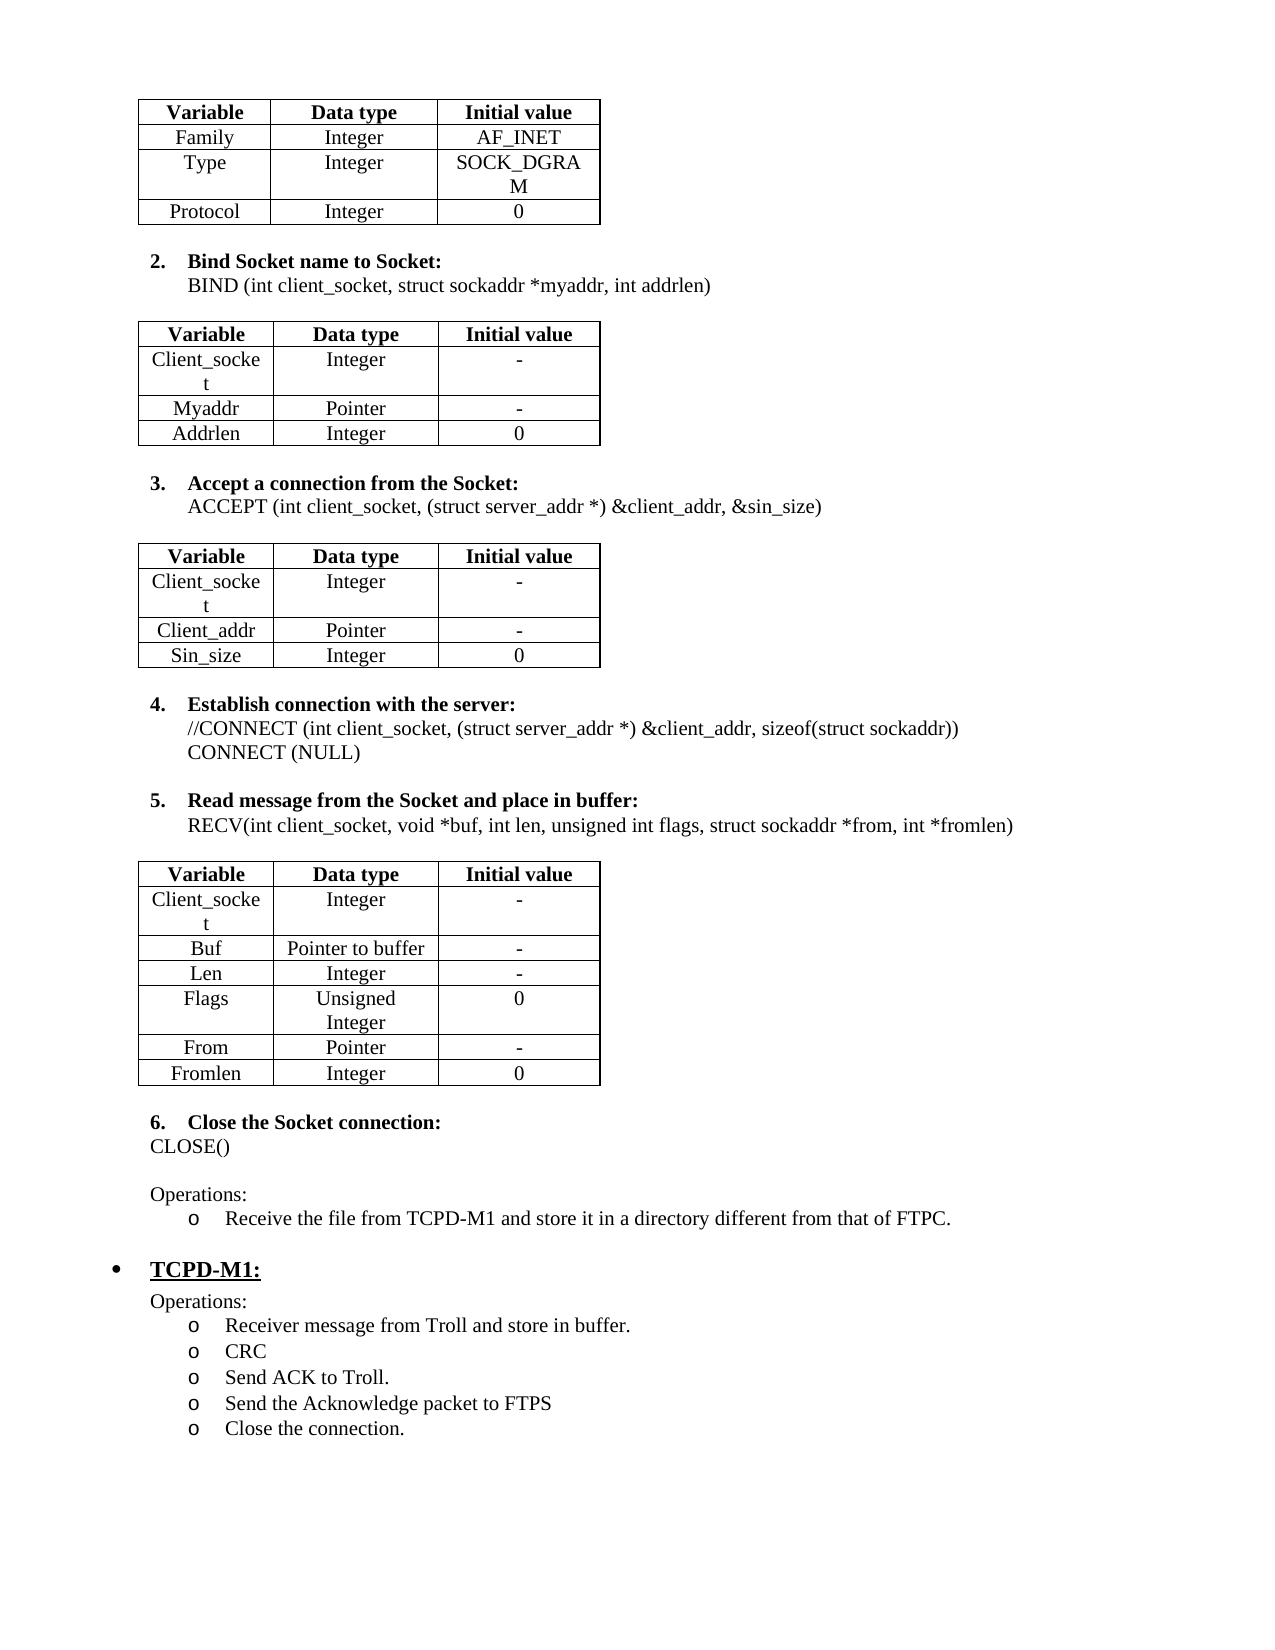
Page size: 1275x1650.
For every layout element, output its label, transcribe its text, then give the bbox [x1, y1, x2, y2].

table_cell - [439, 396, 599, 420]
table_cell Pointer [274, 1035, 438, 1059]
table_cell Family [139, 125, 270, 149]
table_header Data type [274, 544, 438, 568]
text BIND (int client_socket, struct sockaddr *myaddr, int addrlen) [150, 273, 1200, 297]
text //CONNECT (int client_socket, (struct server_addr *) &client_addr, sizeof(struct sockaddr)) [150, 716, 1200, 740]
table_cell Integer [274, 347, 438, 395]
text Operations: [150, 1289, 1200, 1313]
table_cell - [439, 569, 599, 617]
table_cell Integer [274, 421, 438, 445]
table_cell Integer [274, 643, 438, 667]
table_cell 0 [439, 986, 599, 1034]
table_cell Buf [139, 936, 273, 960]
table_cell Len [139, 961, 273, 985]
list Read message from the Socket and place in buffer: [150, 788, 1200, 812]
table_cell Sin_size [139, 643, 273, 667]
list Close the connection. [187, 1416, 1200, 1442]
table_cell - [439, 936, 599, 960]
table_cell Integer [271, 125, 437, 149]
table_cell Integer [274, 961, 438, 985]
table_header Initial value [439, 544, 599, 568]
table_cell AF_INET [438, 125, 599, 149]
table_cell - [439, 618, 599, 642]
table_cell Pointer [274, 396, 438, 420]
table_header Variable [139, 544, 273, 568]
table_cell 0 [439, 1060, 599, 1084]
table_cell Type [139, 150, 270, 198]
list Establish connection with the server: [150, 692, 1200, 716]
text RECV(int client_socket, void *buf, int len, unsigned int flags, struct sockaddr *from, int *fromlen) [150, 812, 1200, 837]
table_cell 0 [439, 643, 599, 667]
table_cell Unsigned Integer [274, 986, 438, 1034]
text ACCEPT (int client_socket, (struct server_addr *) &client_addr, &sin_size) [150, 494, 1200, 518]
table_header Variable [139, 322, 273, 346]
subtitle TCPD-M1: [112, 1257, 1200, 1283]
table_cell Integer [274, 887, 438, 935]
list Accept a connection from the Socket: [150, 470, 1200, 494]
table_cell Integer [271, 150, 437, 198]
list Send ACK to Troll. [187, 1365, 1200, 1390]
table_header Variable [139, 100, 270, 124]
table_header Initial value [439, 322, 599, 346]
table_cell Pointer to buffer [274, 936, 438, 960]
table_cell Fromlen [139, 1060, 273, 1084]
table_cell - [439, 887, 599, 935]
list Send the Acknowledge packet to FTPS [187, 1390, 1200, 1416]
table_cell - [439, 347, 599, 395]
list Receive the file from TCPD-M1 and store it in a directory different from that of FTPC. [187, 1206, 1200, 1232]
table_header Initial value [439, 862, 599, 886]
table_cell - [439, 1035, 599, 1059]
table_cell Client_socket [139, 887, 273, 935]
table_cell Flags [139, 986, 273, 1034]
table_cell Client_socket [139, 569, 273, 617]
table_header Data type [271, 100, 437, 124]
table_cell 0 [439, 421, 599, 445]
table_cell Client_socket [139, 347, 273, 395]
text Operations: [150, 1182, 1200, 1206]
text CLOSE() [150, 1134, 1200, 1158]
table_header Variable [139, 862, 273, 886]
table_cell From [139, 1035, 273, 1059]
table_cell - [439, 961, 599, 985]
table_cell SOCK_DGRAM [438, 150, 599, 198]
table_cell Pointer [274, 618, 438, 642]
table_cell 0 [438, 200, 599, 223]
table_cell Integer [271, 200, 437, 223]
list Receiver message from Troll and store in buffer. [187, 1313, 1200, 1339]
table_cell Client_addr [139, 618, 273, 642]
table_header Initial value [438, 100, 599, 124]
table_cell Myaddr [139, 396, 273, 420]
table_cell Integer [274, 569, 438, 617]
table_cell Integer [274, 1060, 438, 1084]
table_header Data type [274, 322, 438, 346]
table_cell Protocol [139, 200, 270, 223]
list CRC [187, 1339, 1200, 1365]
table_cell Addrlen [139, 421, 273, 445]
table_header Data type [274, 862, 438, 886]
list Bind Socket name to Socket: [150, 249, 1200, 273]
text CONNECT (NULL) [150, 740, 1200, 764]
list Close the Socket connection: [150, 1109, 1200, 1134]
